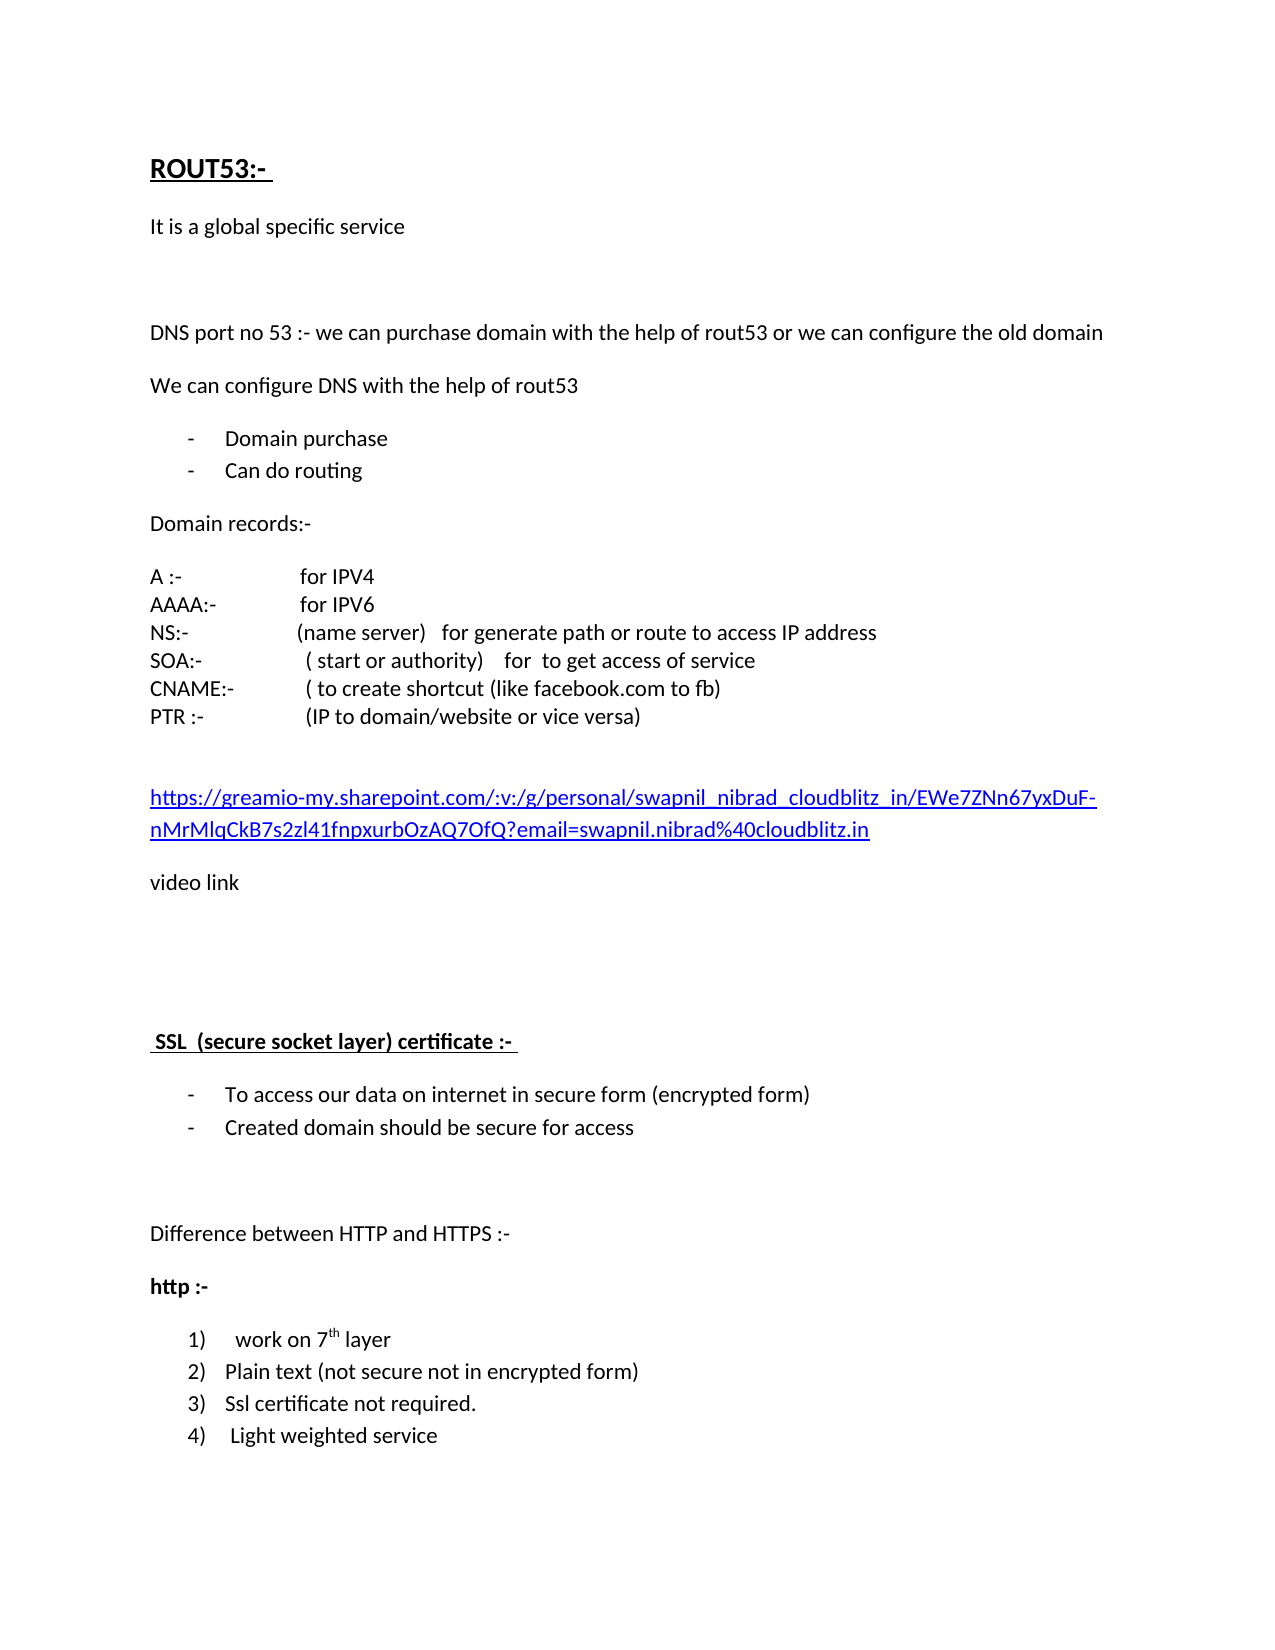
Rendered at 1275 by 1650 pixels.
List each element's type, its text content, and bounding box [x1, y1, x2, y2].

text Domain records:- [150, 509, 1125, 537]
text It is a global specific service [150, 212, 1125, 240]
list Plain text (not secure not in encrypted form) [187, 1357, 1125, 1385]
list Ssl certificate not required. [187, 1389, 1125, 1417]
text We can configure DNS with the help of rout53 [150, 371, 1125, 399]
list Created domain should be secure for access [187, 1113, 1125, 1141]
list Domain purchase [187, 424, 1125, 452]
list To access our data on internet in secure form (encrypted form) [187, 1081, 1125, 1108]
text A :- for IPV4 [150, 562, 1125, 590]
text SSL (secure socket layer) certificate :- [150, 1027, 1125, 1056]
text DNS port no 53 :- we can purchase domain with the help of rout53 or we can configure the old domain [150, 318, 1125, 346]
text NS:- (name server) for generate path or route to access IP address [150, 618, 1125, 646]
list work on 7th layer [187, 1325, 1125, 1353]
text AAAA:- for IPV6 [150, 590, 1125, 618]
text Difference between HTTP and HTTPS :- [150, 1219, 1125, 1247]
text ROUT53:- [150, 150, 1125, 186]
text https://greamio-my.sharepoint.com/:v:/g/personal/swapnil_nibrad_cloudblitz_in/EWe7ZNn67yxDuF-nMrMlqCkB7s2zl41fnpxurbOzAQ7OfQ?email=swapnil.nibrad%40cloudblitz.in [150, 783, 1125, 843]
list Can do routing [187, 456, 1125, 484]
text SOA:- ( start or authority) for to get access of service [150, 646, 1125, 674]
text http :- [150, 1272, 1125, 1300]
text PTR :- (IP to domain/website or vice versa) [150, 702, 1125, 730]
text CNAME:- ( to create shortcut (like facebook.com to fb) [150, 674, 1125, 702]
list Light weighted service [187, 1421, 1125, 1449]
text video link [150, 868, 1125, 896]
